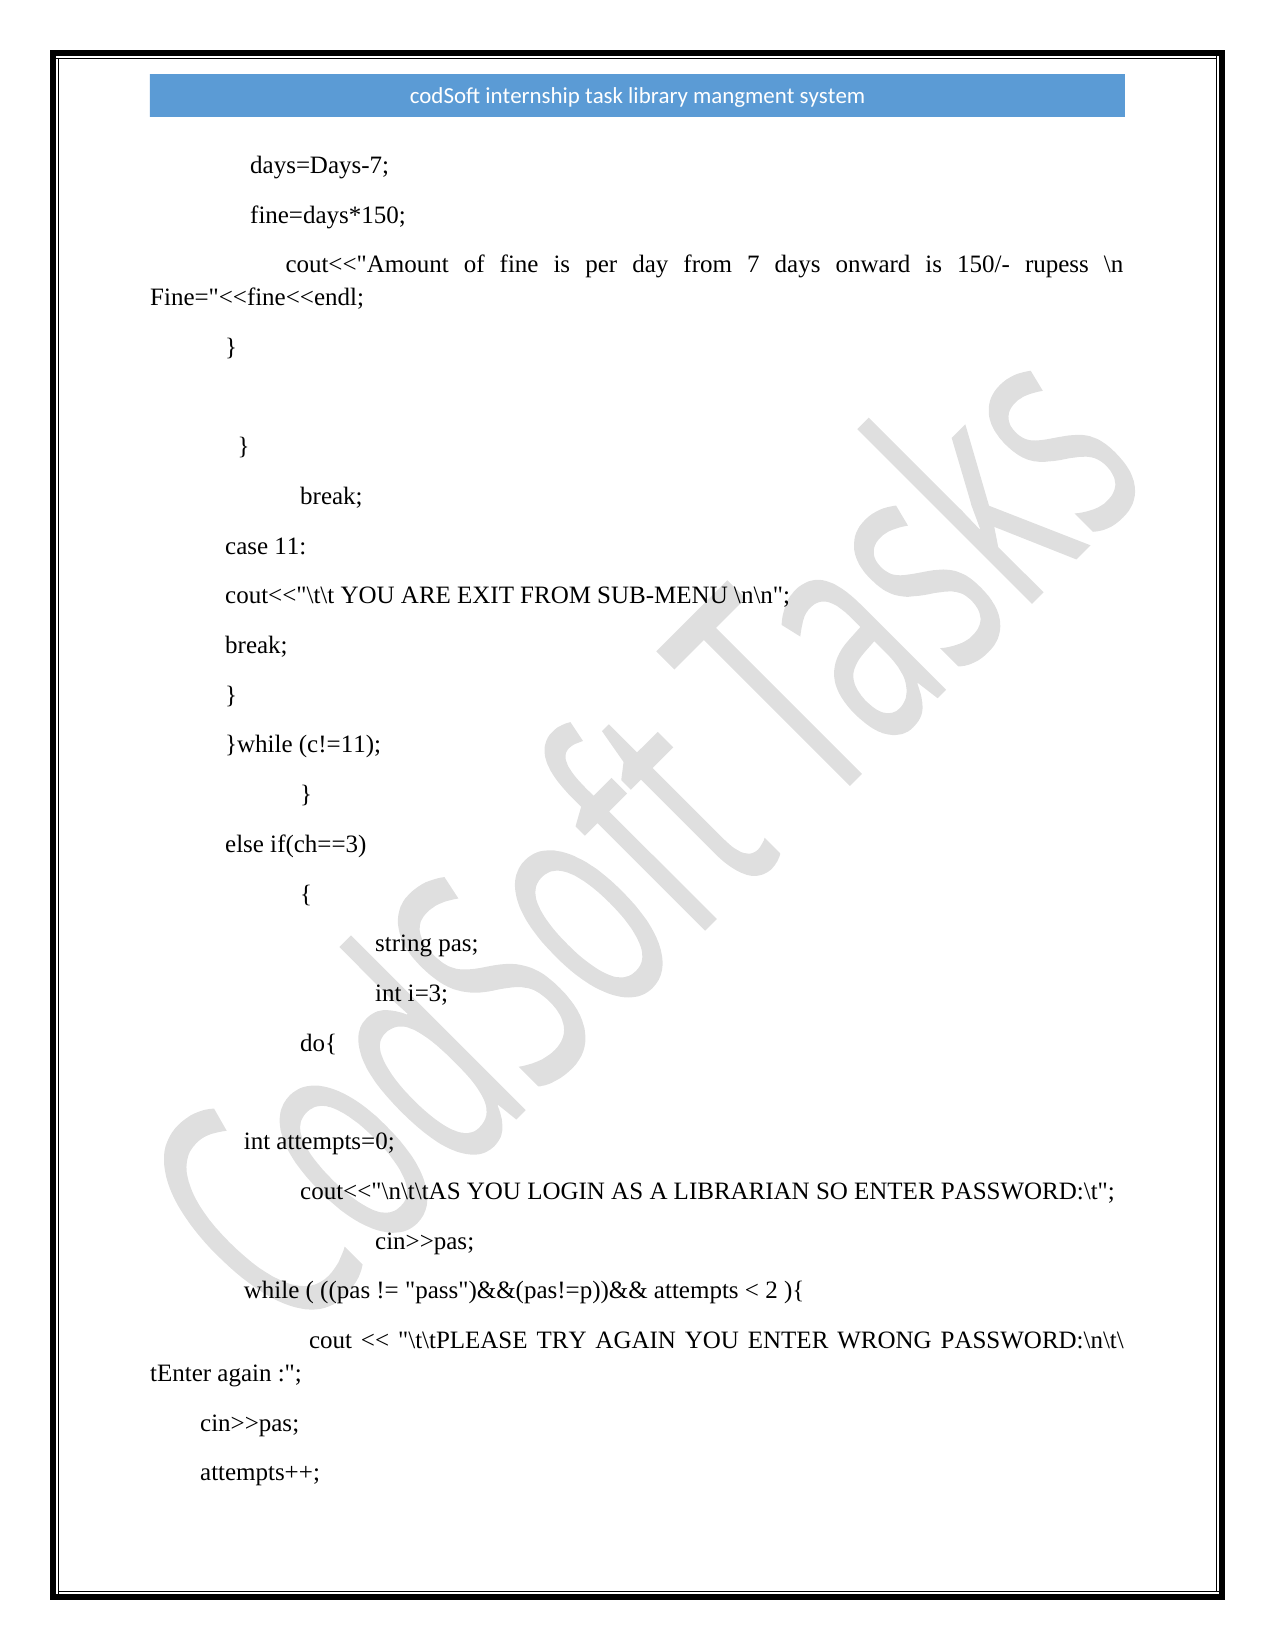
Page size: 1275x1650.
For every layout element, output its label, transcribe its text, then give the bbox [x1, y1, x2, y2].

text int attempts=0; [150, 1126, 1125, 1155]
text string pas; [150, 928, 1125, 957]
text else if(ch==3) [150, 829, 1125, 858]
text break; [150, 481, 1125, 510]
text cin>>pas; [150, 1408, 1125, 1437]
text days=Days-7; [150, 150, 1125, 179]
text fine=days*150; [150, 200, 1125, 228]
text cout << "\t\tPLEASE TRY AGAIN YOU ENTER WRONG PASSWORD:\n\t\tEnter again :"; [150, 1325, 1125, 1387]
text int i=3; [150, 978, 1125, 1007]
text while ( ((pas != "pass")&&(pas!=p))&& attempts < 2 ){ [150, 1275, 1125, 1304]
text } [150, 431, 1125, 460]
text do{ [150, 1028, 1125, 1056]
text break; [150, 630, 1125, 659]
text } [150, 779, 1125, 808]
text } [150, 680, 1125, 709]
text cout<<"\t\t YOU ARE EXIT FROM SUB-MENU \n\n"; [150, 581, 1125, 609]
text }while (c!=11); [150, 729, 1125, 758]
text cin>>pas; [150, 1226, 1125, 1254]
text cout<<"Amount of fine is per day from 7 days onward is 150/- rupess \n Fine="<<fine<<endl; [150, 249, 1125, 311]
text cout<<"\n\t\tAS YOU LOGIN AS A LIBRARIAN SO ENTER PASSWORD:\t"; [150, 1176, 1125, 1205]
text attempts++; [150, 1457, 1125, 1486]
text case 11: [150, 531, 1125, 559]
text } [150, 332, 1125, 361]
text { [150, 879, 1125, 907]
